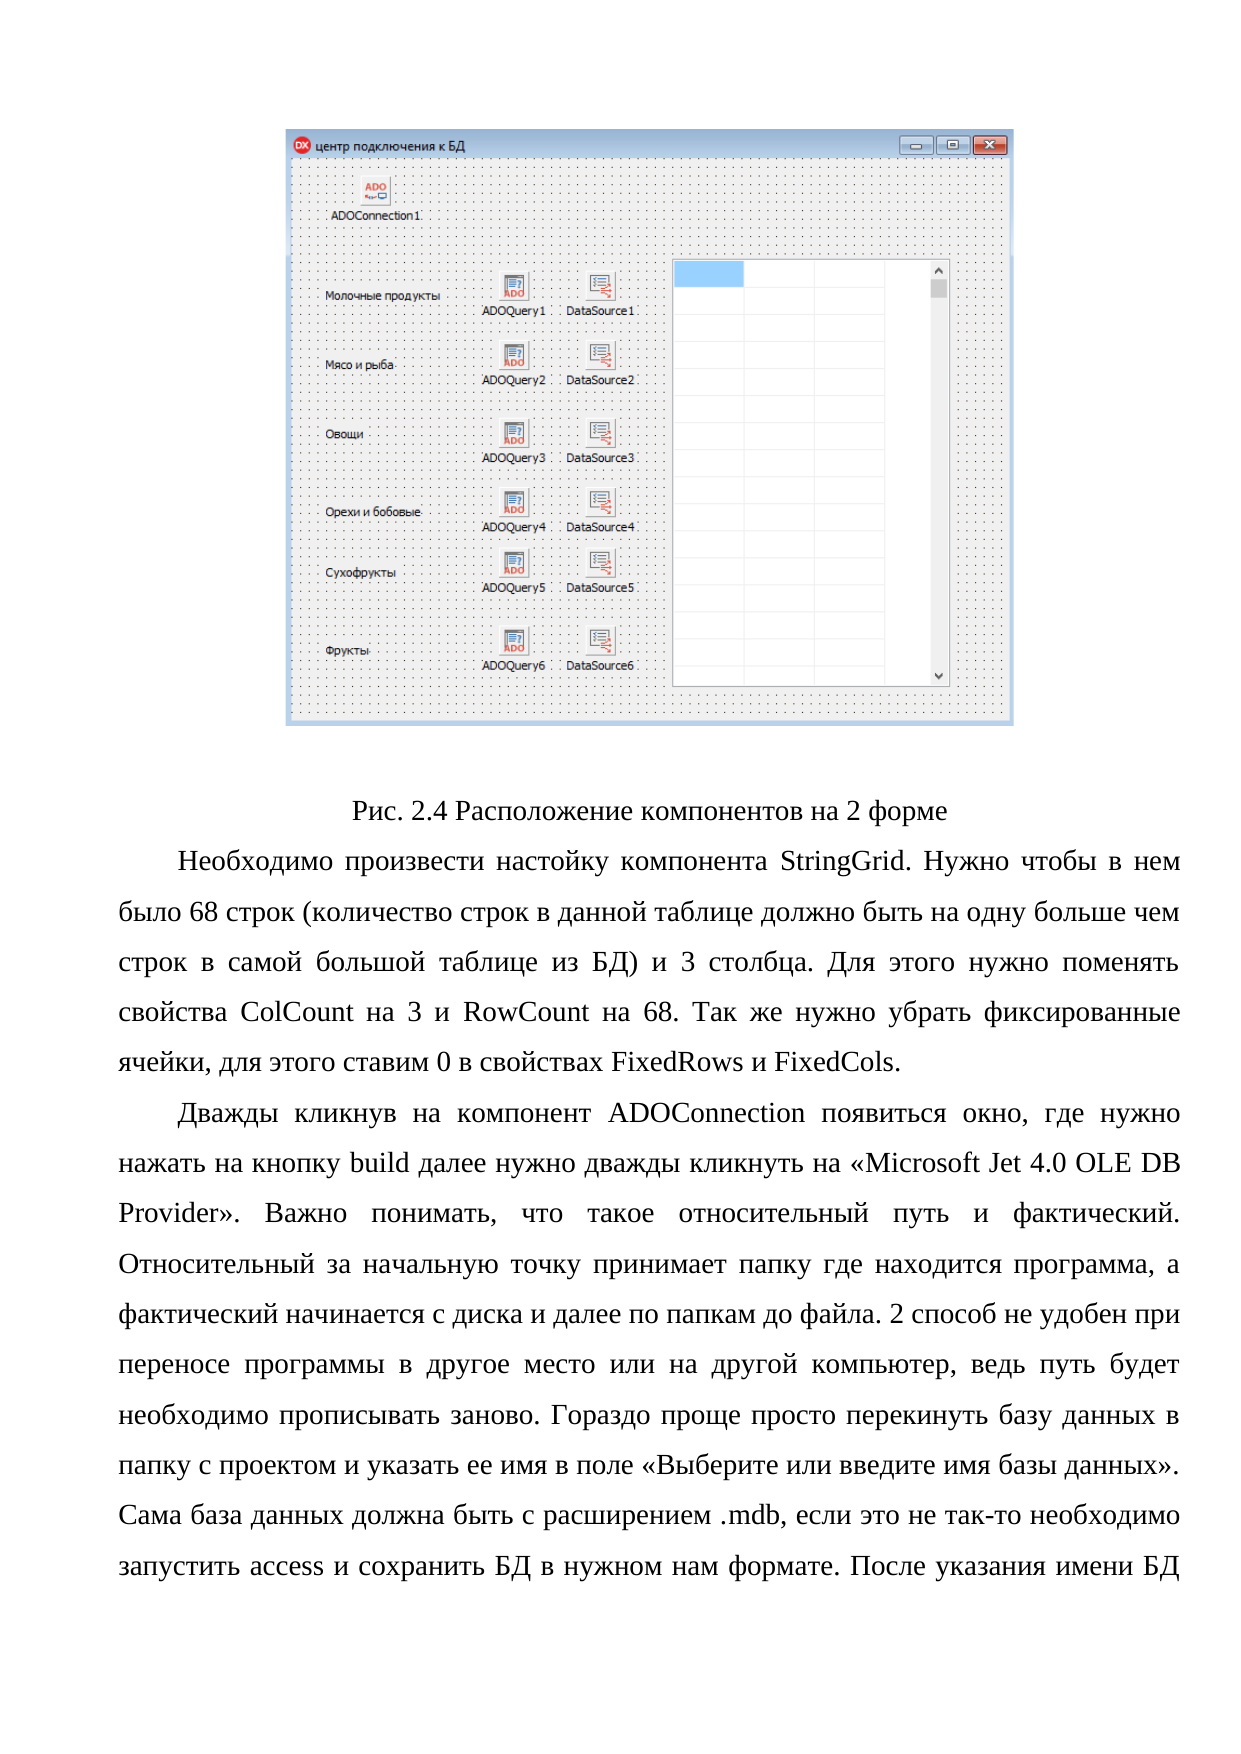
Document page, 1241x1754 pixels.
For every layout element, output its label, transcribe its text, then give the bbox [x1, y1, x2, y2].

list Необходимо произвести настойку компонента StringGrid. Нужно чтобы в нем было 68 строк (количество строк в данной таблице должно быть на одну больше чем строк в самой большой таблице из БД) и 3 столбца. Для этого нужно поменять свойства ColCount на 3 и RowCount на 68. Так же нужно убрать фиксированные ячейки, для этого ставим 0 в свойствах FixedRows и FixedCols. [118, 843, 1181, 1078]
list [118, 1095, 1181, 1581]
list Рис. 2.4 Расположение компонентов на 2 форме [118, 793, 1181, 827]
picture [285, 129, 1014, 726]
